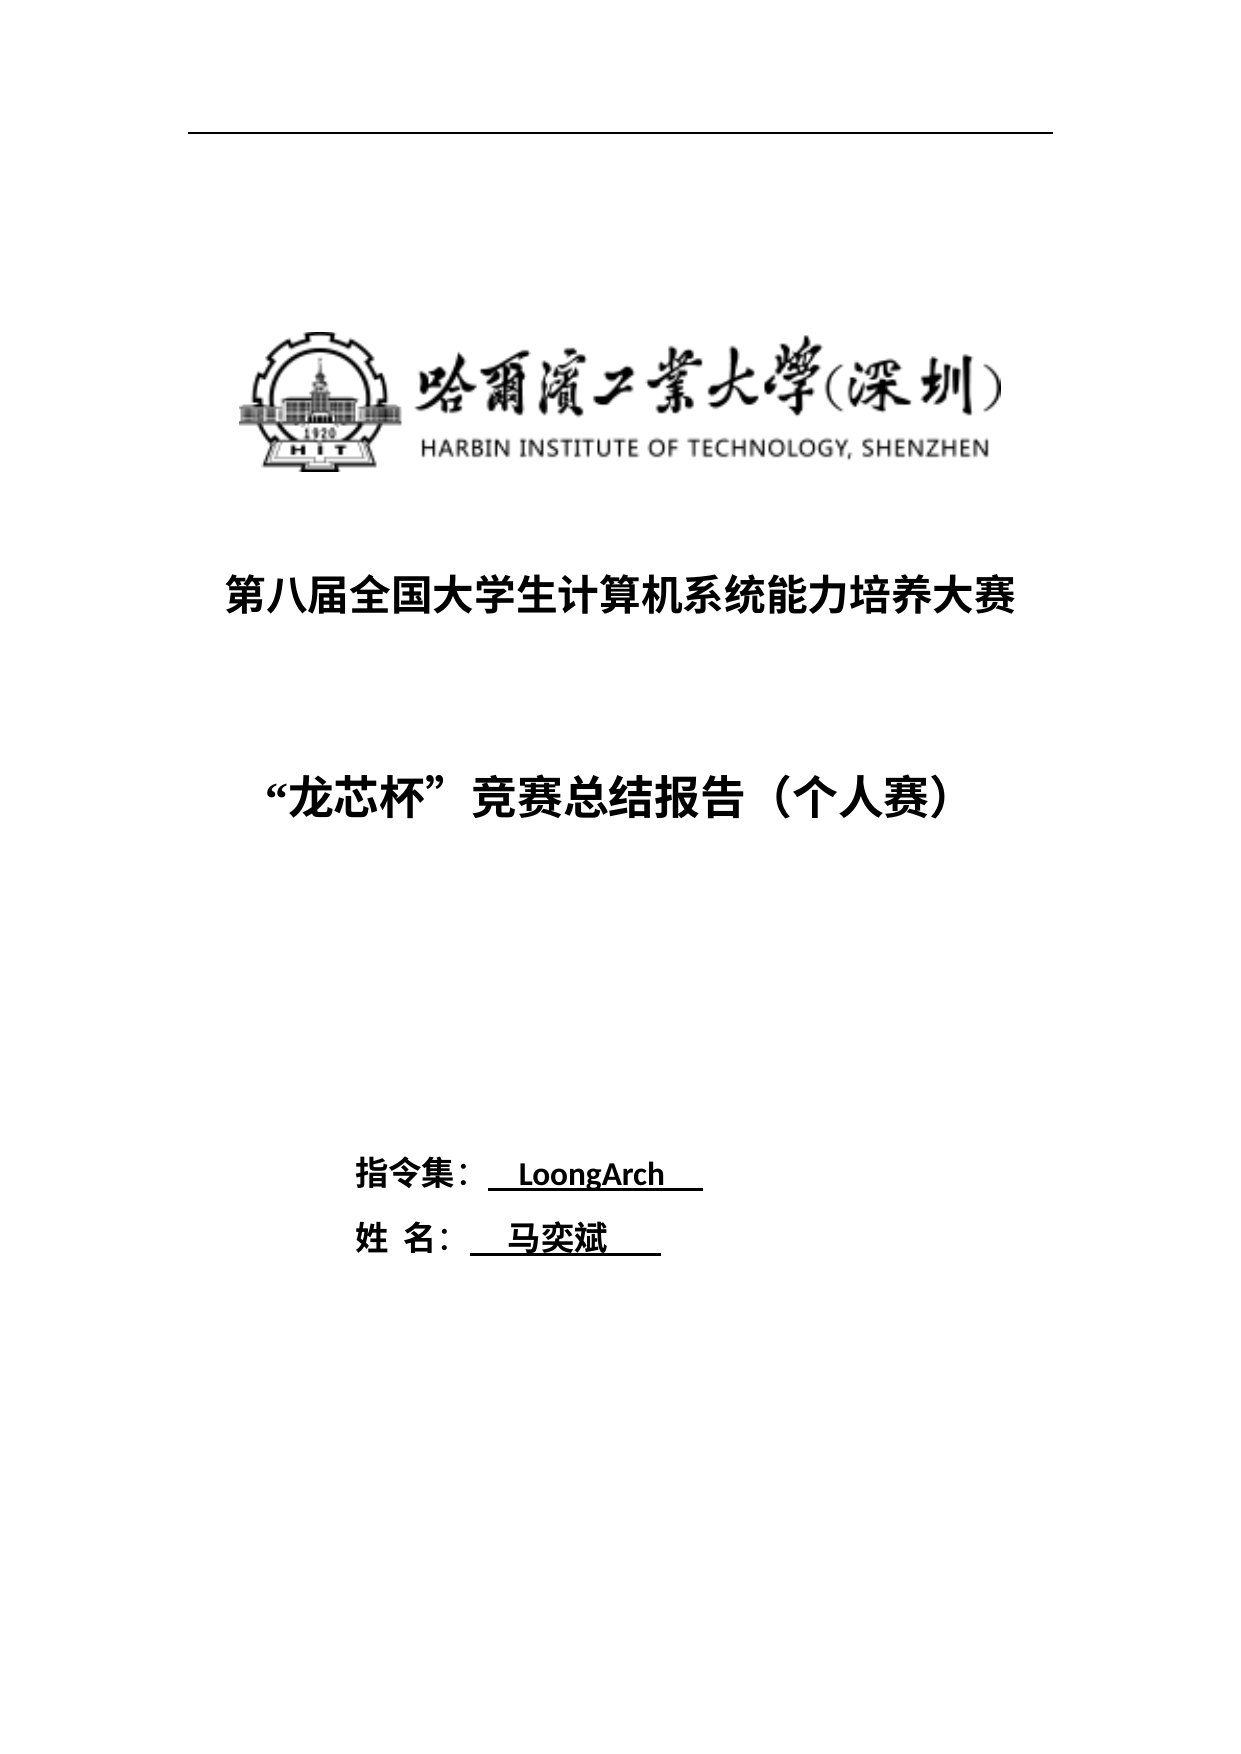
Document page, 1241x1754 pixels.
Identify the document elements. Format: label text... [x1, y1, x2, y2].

text 指令集： LoongArch [187, 1138, 1053, 1203]
text 姓 名： 马奕斌 [187, 1203, 1053, 1268]
text 第八届全国大学生计算机系统能力培养大赛 [187, 560, 1053, 625]
text “龙芯杯”竞赛总结报告（个人赛） [187, 746, 1053, 843]
picture [239, 332, 1001, 472]
